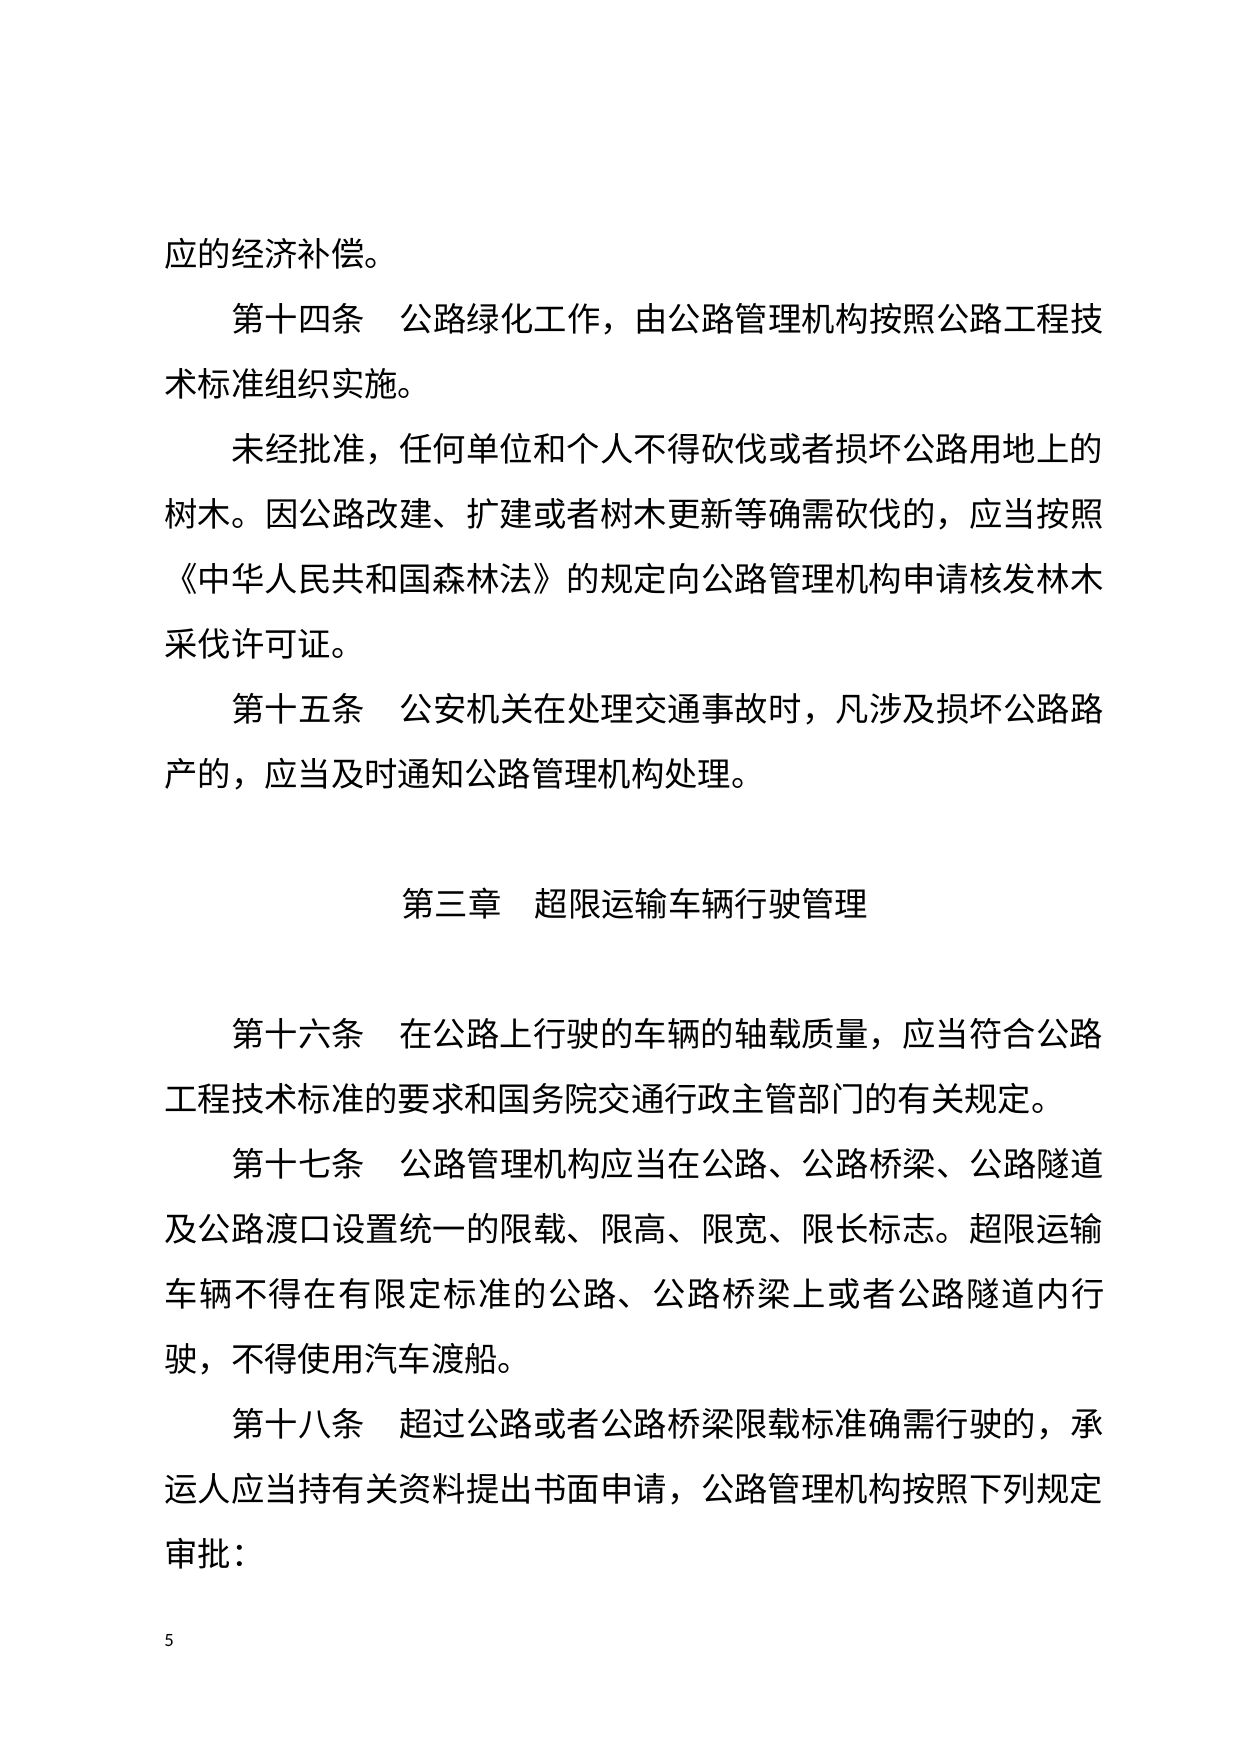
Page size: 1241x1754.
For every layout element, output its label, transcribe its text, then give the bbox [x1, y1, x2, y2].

text 第十六条 在公路上行驶的车辆的轴载质量，应当符合公路工程技术标准的要求和国务院交通行政主管部门的有关规定。 第十七条 公路管理机构应当在公路、公路桥梁、公路隧道及公路渡口设置统一的限载、限高、限宽、限长标志。超限运输车辆不得在有限定标准的公路、公路桥梁上或者公路隧道内行驶，不得使用汽车渡船。 [164, 999, 1105, 1389]
text 第三章 超限运输车辆行驶管理 [164, 869, 1105, 934]
text 第十八条 超过公路或者公路桥梁限载标准确需行驶的，承运人应当持有关资料提出书面申请，公路管理机构按照下列规定审批： [164, 1389, 1105, 1584]
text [164, 219, 1105, 804]
